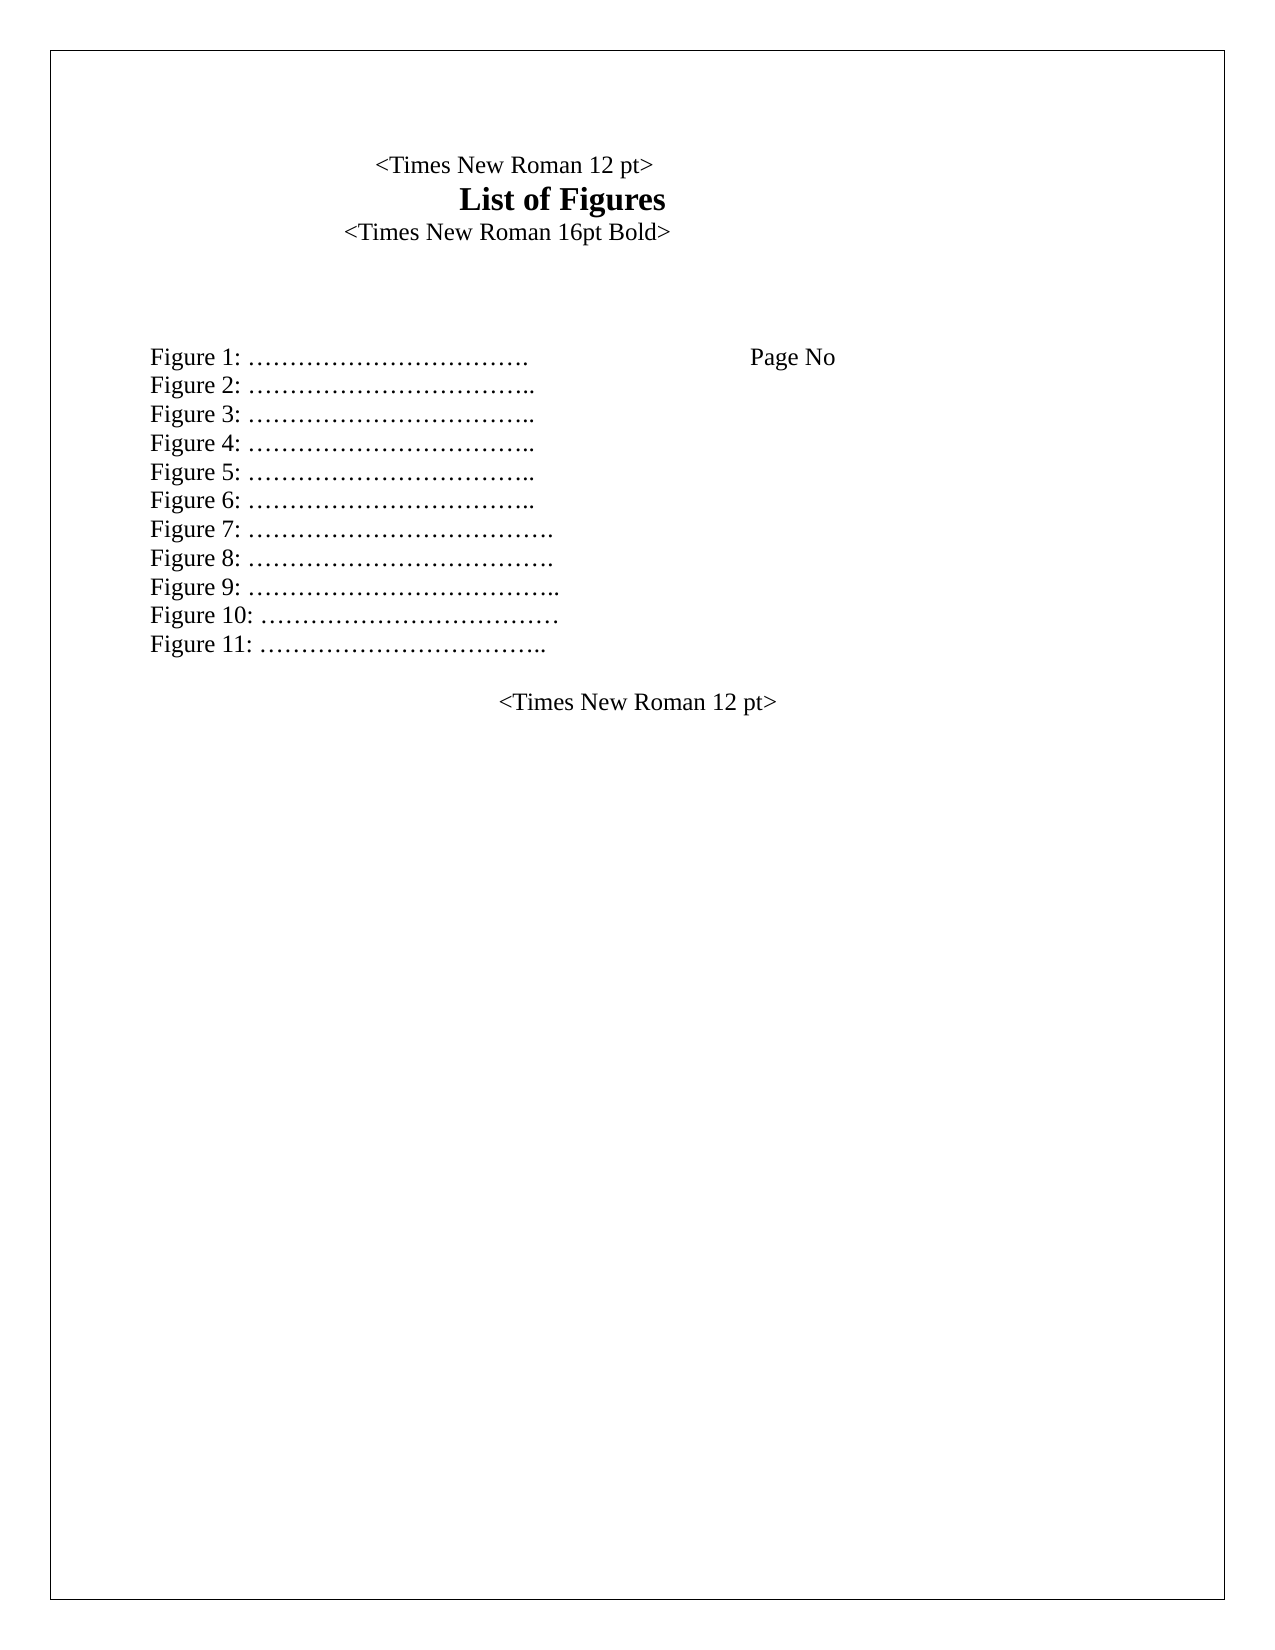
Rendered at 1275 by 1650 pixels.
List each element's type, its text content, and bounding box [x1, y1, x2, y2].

text Figure 9: ……………………………….. [150, 572, 975, 600]
text Figure 7: ………………………………. [150, 514, 975, 543]
text <Times New Roman 12 pt> [225, 150, 1125, 179]
text Figure 5: …………………………….. [150, 457, 975, 485]
text Figure 8: ………………………………. [150, 543, 975, 572]
text Figure 11: …………………………….. [150, 629, 975, 658]
text <Times New Roman 12 pt> [150, 687, 1125, 715]
text Figure 1: ……………………………. Page No [150, 342, 975, 370]
text Figure 3: …………………………….. [150, 399, 975, 428]
text <Times New Roman 16pt Bold> [150, 217, 1125, 246]
text List of Figures [150, 179, 975, 217]
text Figure 6: …………………………….. [150, 485, 975, 514]
text Figure 2: …………………………….. [150, 370, 975, 399]
text Figure 4: …………………………….. [150, 428, 975, 457]
text Figure 10: ……………………………… [150, 600, 975, 629]
